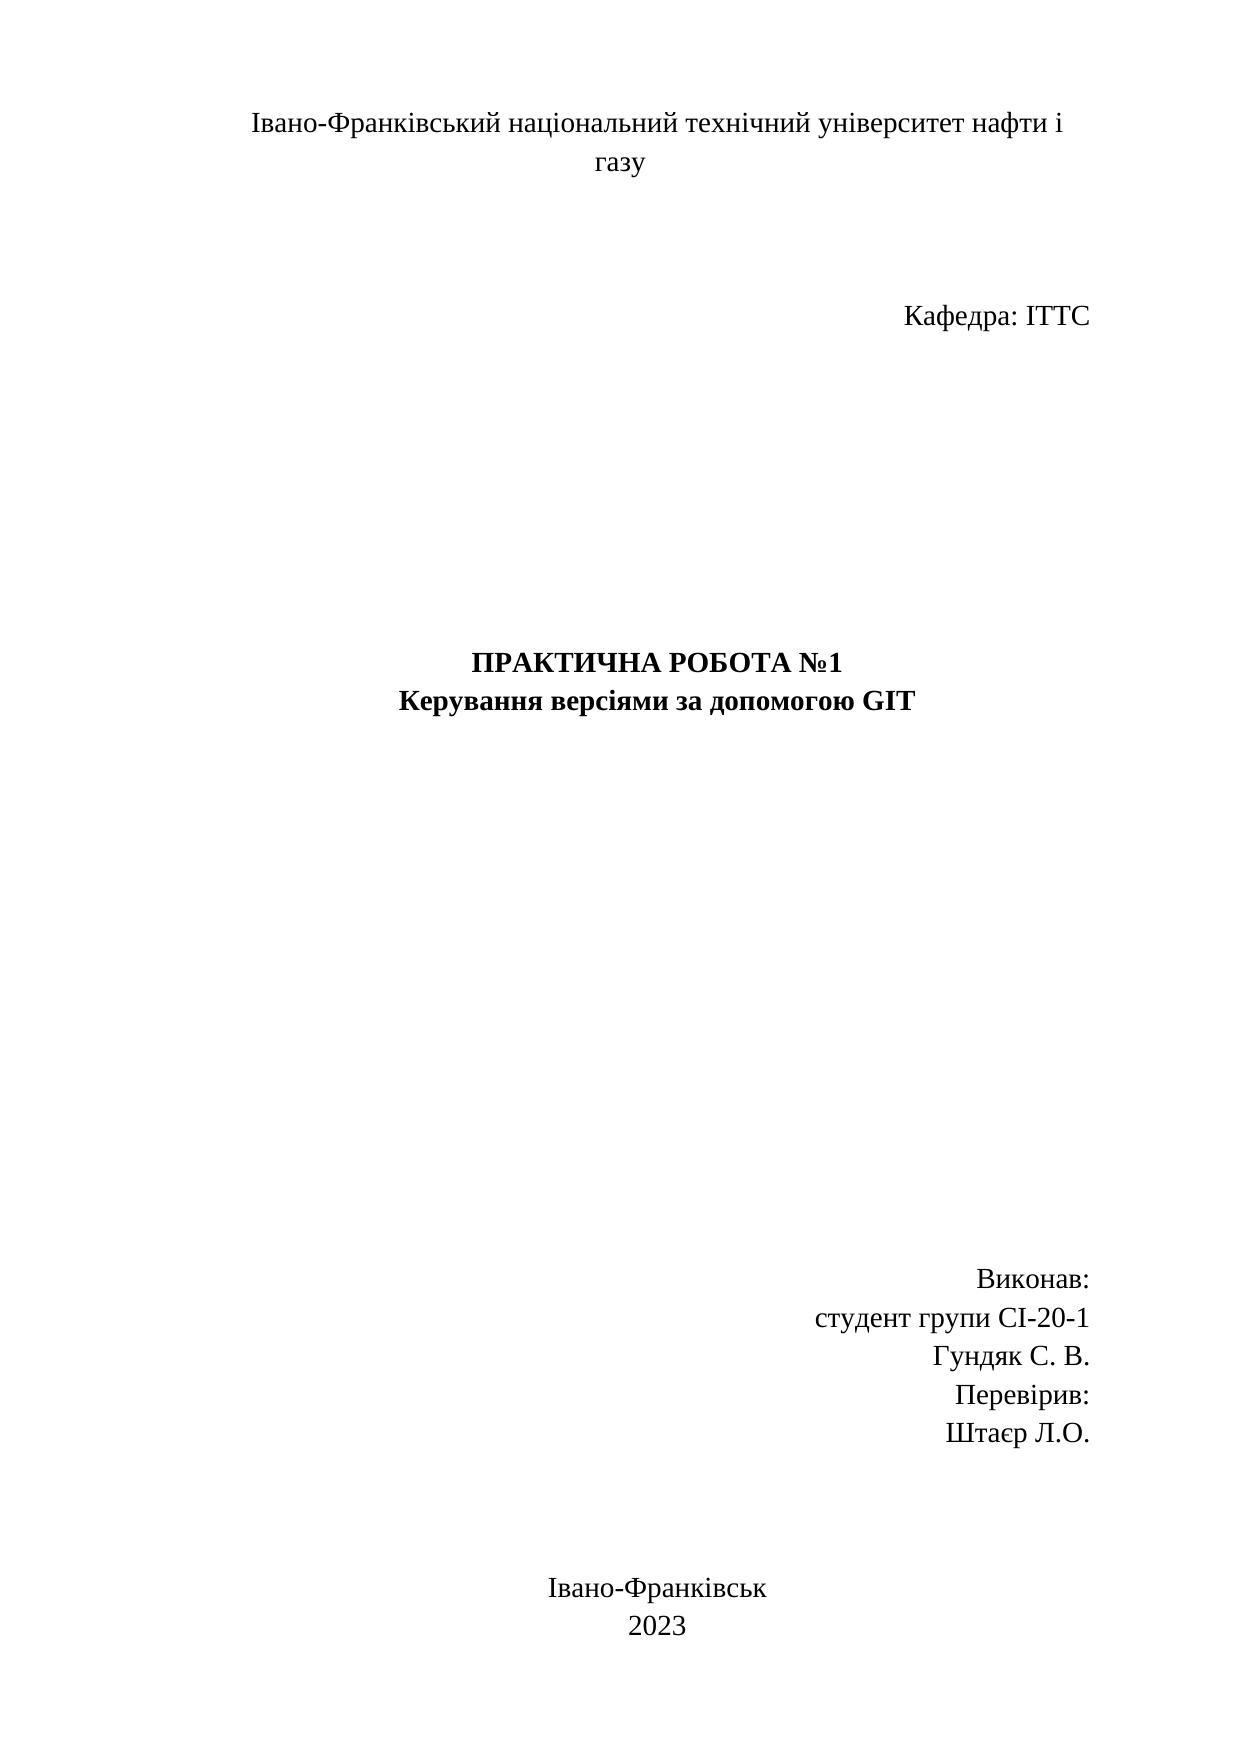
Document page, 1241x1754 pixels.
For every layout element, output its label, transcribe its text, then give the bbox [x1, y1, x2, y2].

text Виконав: [150, 1261, 1090, 1295]
text студент групи СІ-20-1 [150, 1300, 1090, 1333]
text Гундяк С. В. [150, 1338, 1090, 1372]
text Кафедра: ІТТС [150, 298, 1090, 331]
text Перевірив: [150, 1377, 1090, 1411]
text Керування версіями за допомогою GIT [150, 683, 1090, 717]
text Штаєр Л.О. [150, 1416, 1090, 1449]
text 2023 [150, 1608, 1090, 1642]
text ПРАКТИЧНА РОБОТА №1 [150, 645, 1090, 678]
text Івано-Франківськ [150, 1570, 1090, 1603]
text Івано-Франківський національний технічний університет нафти і газу [150, 105, 1090, 177]
